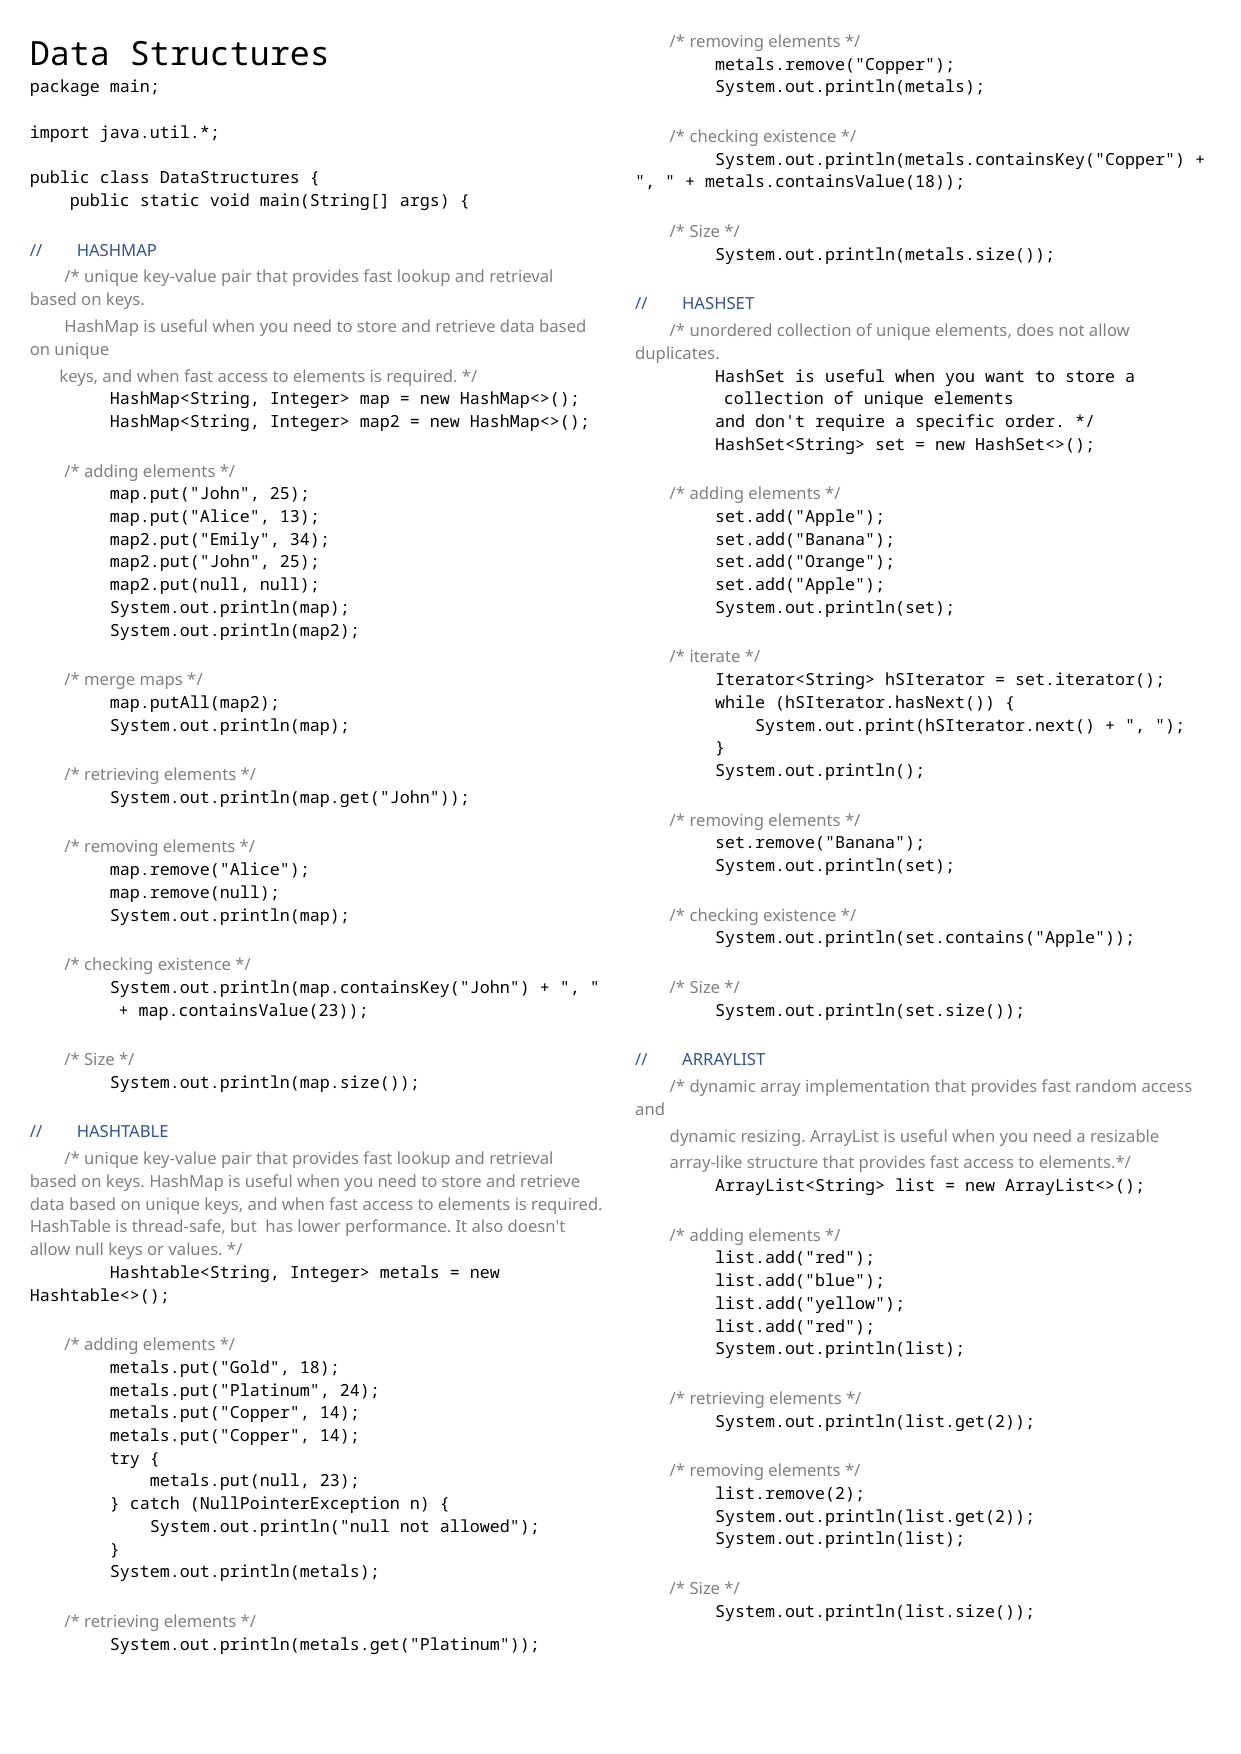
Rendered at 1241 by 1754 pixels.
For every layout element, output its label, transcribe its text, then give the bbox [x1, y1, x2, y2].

text /* removing elements */ [635, 808, 1211, 831]
text System.out.println(list.get(2)); [635, 1504, 1211, 1527]
text public class DataStructures { [29, 166, 605, 188]
text metals.put("Platinum", 24); [29, 1378, 605, 1401]
text dynamic resizing. ArrayList is useful when you need a resizable [635, 1124, 1211, 1147]
text HashMap<String, Integer> map2 = new HashMap<>(); [29, 409, 605, 432]
text set.add("Apple"); [635, 504, 1211, 527]
text while (hSIterator.hasNext()) { [635, 690, 1211, 713]
text list.add("blue"); [635, 1269, 1211, 1291]
text System.out.println(); [635, 758, 1211, 781]
text metals.remove("Copper"); [635, 52, 1211, 75]
text list.remove(2); [635, 1481, 1211, 1504]
text System.out.println(map); [29, 903, 605, 926]
text System.out.println(map.size()); [29, 1070, 605, 1093]
text System.out.println(metals.size()); [635, 242, 1211, 265]
text System.out.println(set.size()); [635, 998, 1211, 1021]
text /* iterate */ [635, 645, 1211, 668]
text Iterator<String> hSIterator = set.iterator(); [635, 668, 1211, 690]
text System.out.println(metals.get("Platinum")); [29, 1632, 605, 1655]
text public static void main(String[] args) { [29, 188, 605, 211]
text array-like structure that provides fast access to elements.*/ [635, 1151, 1211, 1174]
text System.out.println(list); [635, 1527, 1211, 1549]
text /* removing elements */ [635, 1459, 1211, 1481]
text list.add("red"); [635, 1246, 1211, 1269]
text System.out.println(map.containsKey("John") + ", " + map.containsValue(23)); [29, 975, 605, 1021]
text // HASHMAP [29, 238, 605, 261]
text metals.put(null, 23); [29, 1469, 605, 1492]
text /* removing elements */ [635, 29, 1211, 52]
text /* adding elements */ [29, 1333, 605, 1355]
text metals.put("Copper", 14); [29, 1401, 605, 1423]
text System.out.println(list.size()); [635, 1599, 1211, 1622]
text metals.put("Copper", 14); [29, 1423, 605, 1446]
text /* unique key-value pair that provides fast lookup and retrieval based on keys. HashMap is useful when you need to store and retrieve data based on unique keys, and when fast access to elements is required. HashTable is thread-safe, but has lower performance. It also doesn't allow null keys or values. */ [29, 1147, 605, 1260]
text } catch (NullPointerException n) { [29, 1492, 605, 1514]
text map.put("John", 25); [29, 482, 605, 504]
text System.out.println(metals.containsKey("Copper") + ", " + metals.containsValue(18)); [635, 147, 1211, 193]
text set.add("Apple"); [635, 573, 1211, 595]
text System.out.println(map); [29, 713, 605, 736]
text /* merge maps */ [29, 668, 605, 690]
text set.add("Banana"); [635, 527, 1211, 550]
text HashMap is useful when you need to store and retrieve data based on unique [29, 314, 605, 360]
text System.out.println(list); [635, 1337, 1211, 1359]
text metals.put("Gold", 18); [29, 1355, 605, 1378]
text map.remove(null); [29, 880, 605, 903]
text /* checking existence */ [635, 903, 1211, 926]
text import java.util.*; [29, 120, 605, 143]
text /* unique key-value pair that provides fast lookup and retrieval based on keys. [29, 265, 605, 310]
text and don't require a specific order. */ [635, 409, 1211, 432]
text System.out.println(set); [635, 853, 1211, 876]
text try { [29, 1446, 605, 1469]
text /* retrieving elements */ [29, 1609, 605, 1632]
text HashSet is useful when you want to store a collection of unique elements [635, 364, 1211, 409]
text Hashtable<String, Integer> metals = new Hashtable<>(); [29, 1260, 605, 1306]
text keys, and when fast access to elements is required. */ [29, 364, 605, 387]
text /* retrieving elements */ [29, 763, 605, 785]
text System.out.print(hSIterator.next() + ", "); [635, 713, 1211, 736]
text list.add("red"); [635, 1314, 1211, 1337]
text ArrayList<String> list = new ArrayList<>(); [635, 1174, 1211, 1196]
text /* Size */ [635, 975, 1211, 998]
text map.putAll(map2); [29, 690, 605, 713]
text System.out.println(map2); [29, 618, 605, 641]
text System.out.println(metals); [29, 1560, 605, 1582]
text System.out.println(map.get("John")); [29, 785, 605, 808]
text list.add("yellow"); [635, 1291, 1211, 1314]
text // HASHTABLE [29, 1120, 605, 1143]
text map2.put(null, null); [29, 573, 605, 595]
text map2.put("Emily", 34); [29, 527, 605, 550]
text package main; [29, 75, 605, 98]
text System.out.println(set.contains("Apple")); [635, 926, 1211, 948]
title Data Structures [29, 29, 605, 75]
text /* Size */ [635, 219, 1211, 242]
text /* Size */ [635, 1576, 1211, 1599]
text /* checking existence */ [29, 953, 605, 975]
text System.out.println("null not allowed"); [29, 1514, 605, 1537]
text HashSet<String> set = new HashSet<>(); [635, 432, 1211, 455]
text // ARRAYLIST [635, 1048, 1211, 1070]
text /* retrieving elements */ [635, 1386, 1211, 1409]
text /* dynamic array implementation that provides fast random access and [635, 1074, 1211, 1120]
text System.out.println(metals); [635, 75, 1211, 98]
text /* Size */ [29, 1048, 605, 1070]
text System.out.println(list.get(2)); [635, 1409, 1211, 1432]
text /* adding elements */ [635, 1223, 1211, 1246]
text /* adding elements */ [635, 482, 1211, 504]
text // HASHSET [635, 292, 1211, 314]
text System.out.println(set); [635, 595, 1211, 618]
text } [29, 1537, 605, 1560]
text map2.put("John", 25); [29, 550, 605, 573]
text map.remove("Alice"); [29, 858, 605, 880]
text /* unordered collection of unique elements, does not allow duplicates. [635, 319, 1211, 364]
text set.remove("Banana"); [635, 831, 1211, 853]
text } [635, 736, 1211, 758]
text map.put("Alice", 13); [29, 504, 605, 527]
text /* checking existence */ [635, 124, 1211, 147]
text System.out.println(map); [29, 595, 605, 618]
text /* adding elements */ [29, 459, 605, 482]
text set.add("Orange"); [635, 550, 1211, 573]
text HashMap<String, Integer> map = new HashMap<>(); [29, 387, 605, 409]
text /* removing elements */ [29, 835, 605, 858]
